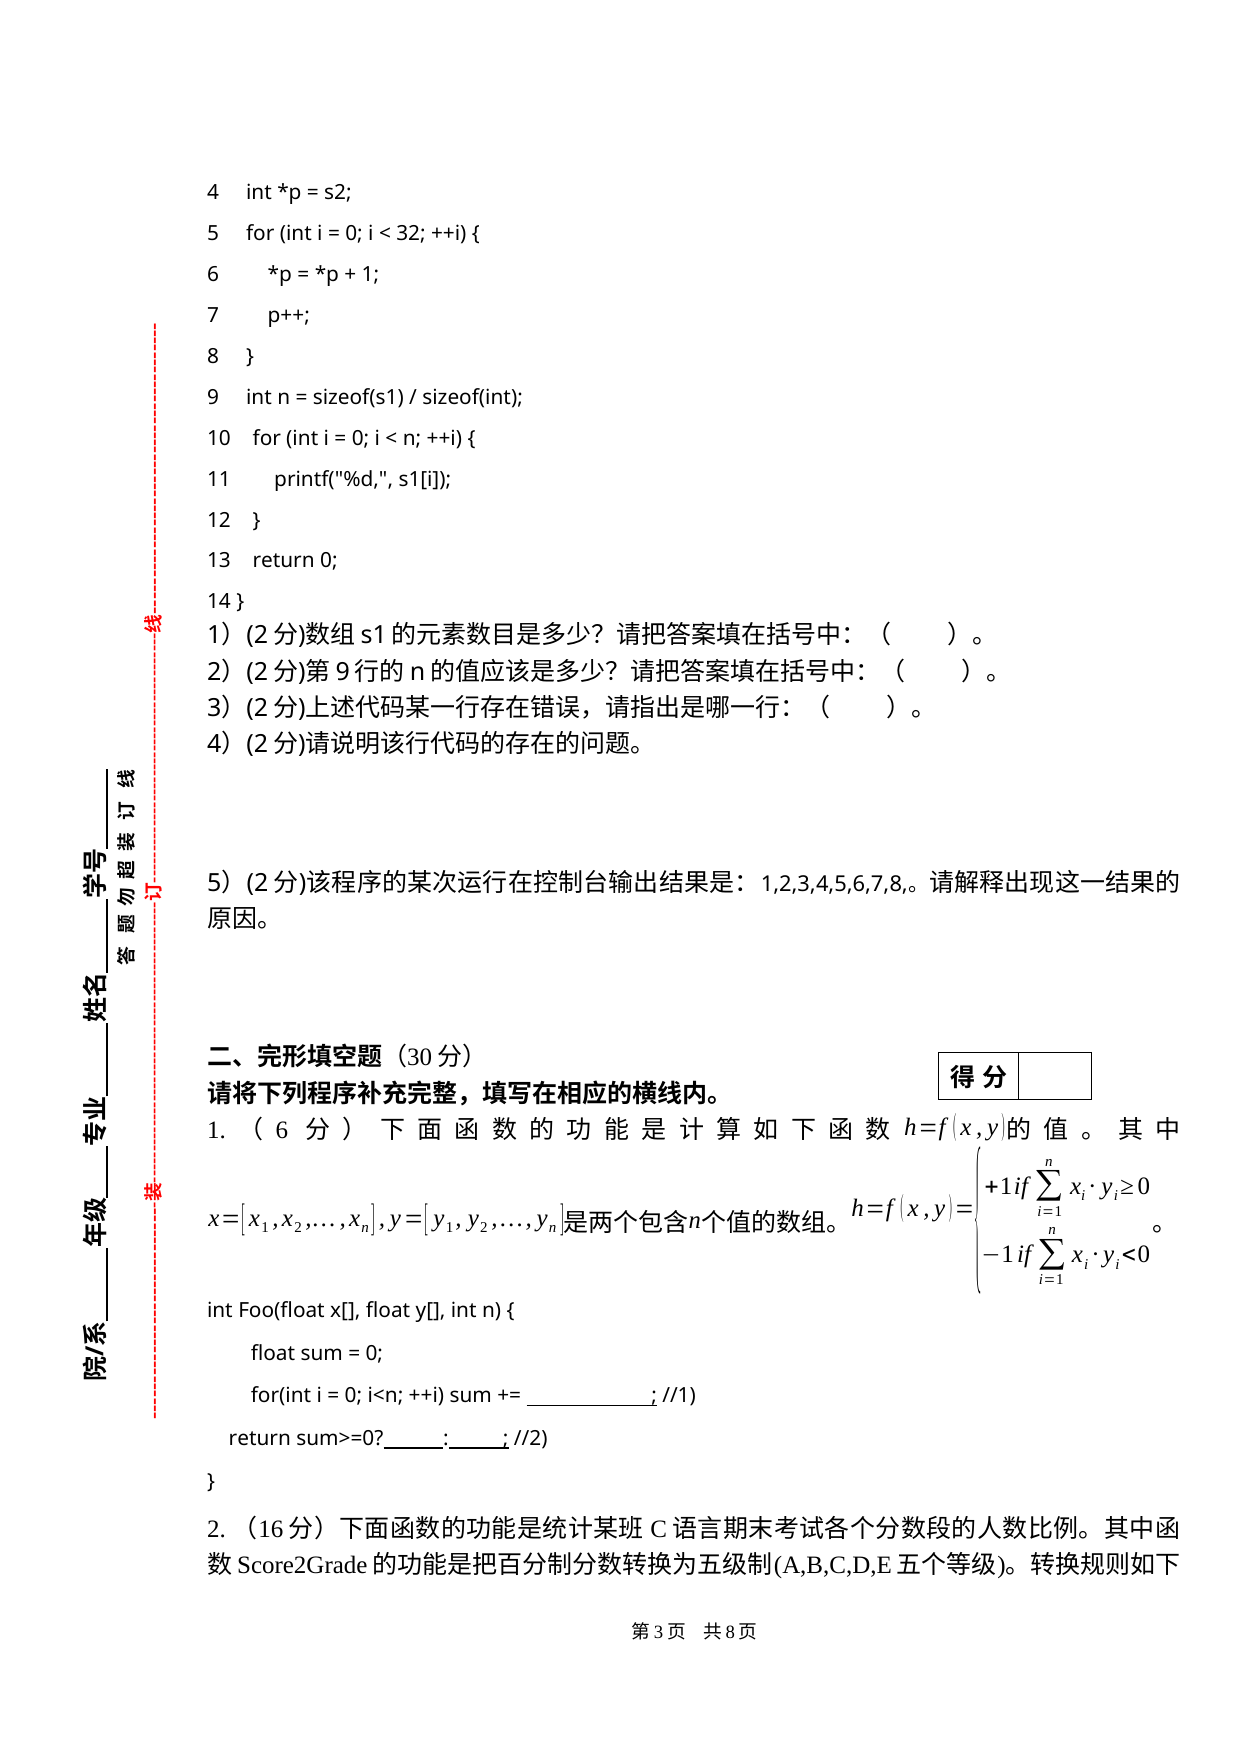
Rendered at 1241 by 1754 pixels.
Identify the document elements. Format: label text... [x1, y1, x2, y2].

text 3）(2分)上述代码某一行存在错误，请指出是哪一行：（ ）。 [207, 687, 1181, 724]
text 2）(2分)第9行的n的值应该是多少？请把答案填在括号中：（ ）。 [207, 651, 1181, 687]
text return sum>=0? : ; //2) [207, 1423, 1181, 1452]
text float sum = 0; [207, 1338, 1181, 1366]
text 12 } [207, 505, 1181, 533]
text int Foo(float x[], float y[], int n) { [207, 1295, 1181, 1324]
text 6 *p = *p + 1; [207, 259, 1181, 287]
text 13 return 0; [207, 546, 1181, 574]
text 7 p++; [207, 300, 1181, 328]
text 1.（6分）下面函数的功能是计算如下函数的值。其中是两个包含个值的数组。。 [207, 1109, 1181, 1295]
text 5 for (int i = 0; i < 32; ++i) { [207, 218, 1181, 247]
table_header [1019, 1053, 1091, 1099]
text 请将下列程序补充完整，填写在相应的横线内。 [207, 1073, 1181, 1109]
text 10 for (int i = 0; i < n; ++i) { [207, 423, 1181, 451]
text } [207, 1466, 1181, 1494]
text 1）(2分)数组s1的元素数目是多少？请把答案填在括号中：（ ）。 [207, 615, 1181, 651]
text 4）(2分)请说明该行代码的存在的问题。 [207, 724, 1181, 760]
text 二、完形填空题（30分） [207, 1037, 1181, 1073]
text 9 int n = sizeof(s1) / sizeof(int); [207, 382, 1181, 410]
text 4 int *p = s2; [207, 177, 1181, 206]
text 5）(2分)该程序的某次运行在控制台输出结果是：1,2,3,4,5,6,7,8,。请解释出现这一结果的原因。 [207, 862, 1181, 935]
text 11 printf("%d,", s1[i]); [207, 464, 1181, 492]
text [207, 1508, 1181, 1581]
text 14 } [207, 587, 1181, 615]
text for(int i = 0; i<n; ++i) sum += ; //1) [207, 1381, 1181, 1409]
table_header 得分 [939, 1053, 1018, 1099]
text 8 } [207, 341, 1181, 369]
